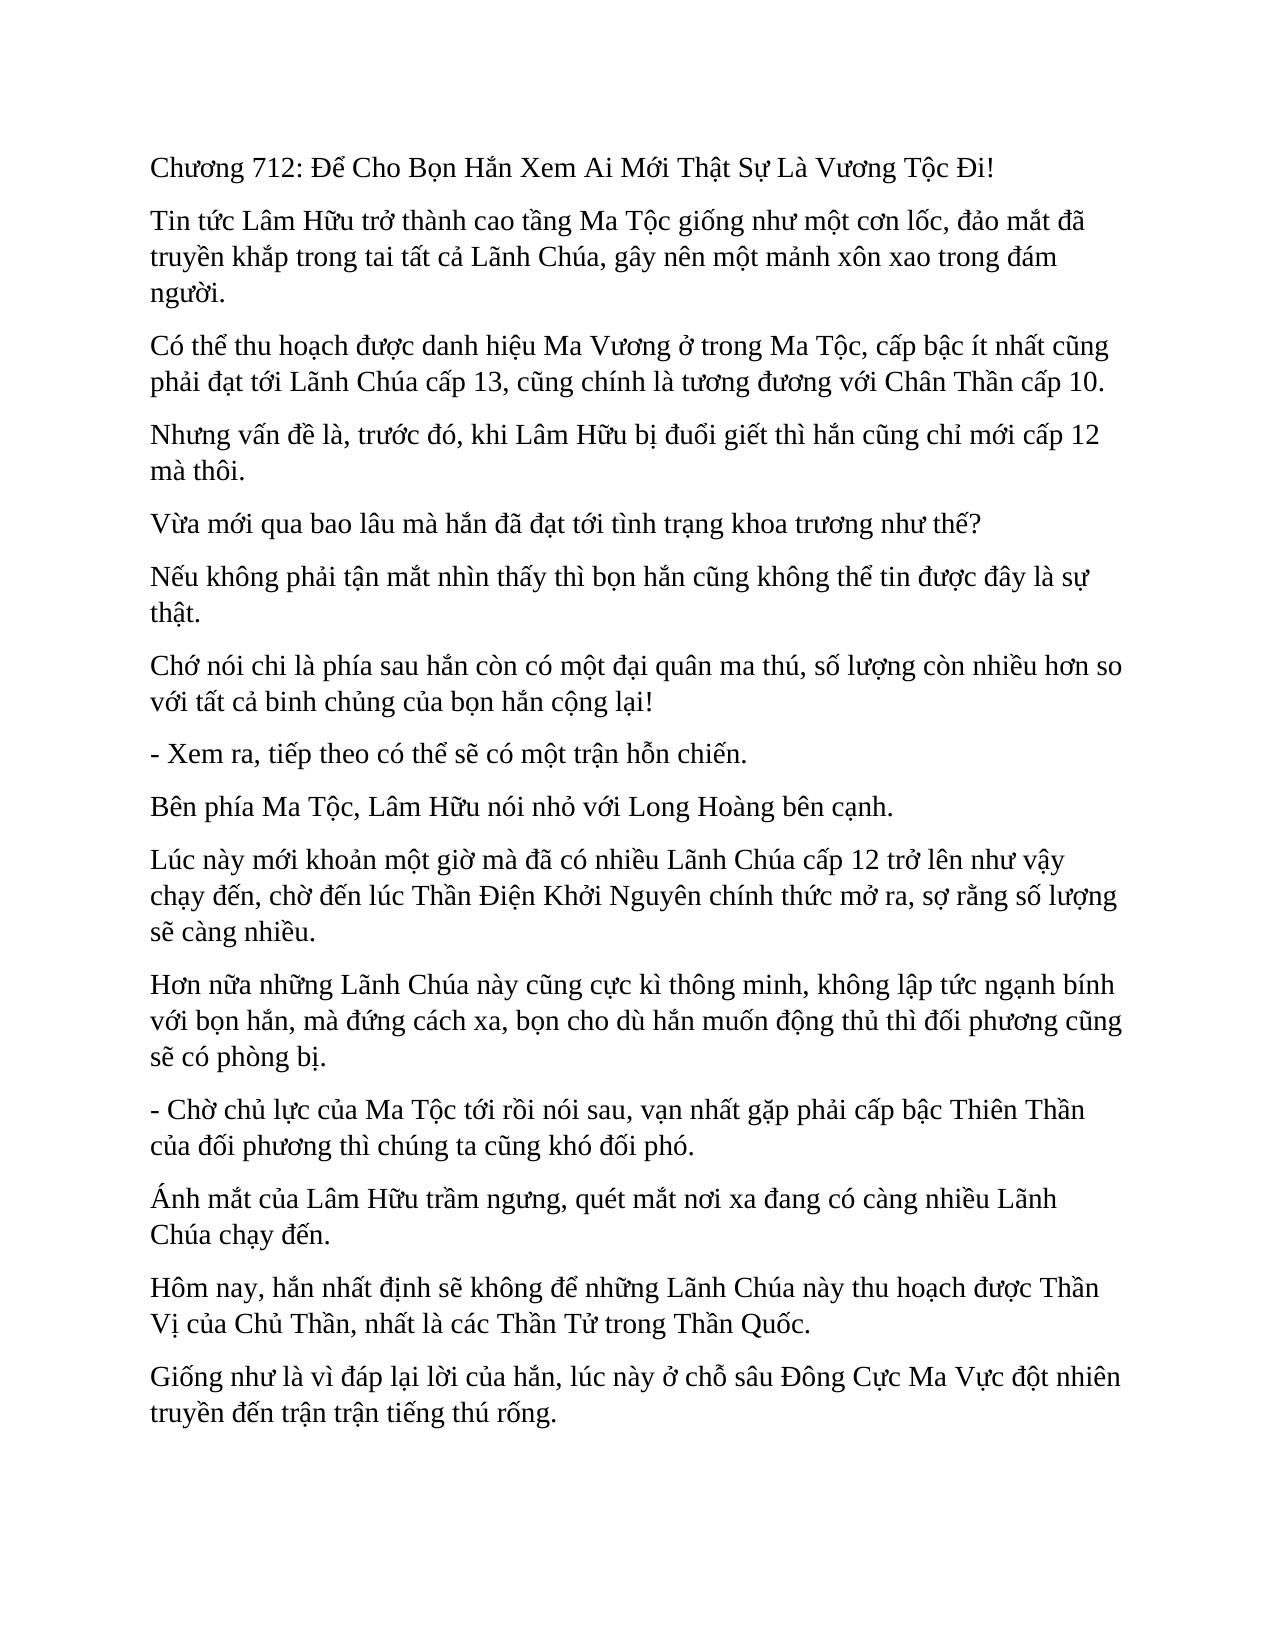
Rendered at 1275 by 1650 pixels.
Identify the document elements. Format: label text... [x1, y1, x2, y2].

text Giống như là vì đáp lại lời của hắn, lúc này ở chỗ sâu Đông Cực Ma Vực đột nhiên truyền đến trận trận tiếng thú rống. [150, 1359, 1125, 1429]
text Bên phía Ma Tộc, Lâm Hữu nói nhỏ với Long Hoàng bên cạnh. [150, 789, 1125, 823]
text Hơn nữa những Lãnh Chúa này cũng cực kì thông minh, không lập tức ngạnh bính với bọn hắn, mà đứng cách xa, bọn cho dù hắn muốn động thủ thì đối phương cũng sẽ có phòng bị. [150, 967, 1125, 1073]
text Vừa mới qua bao lâu mà hắn đã đạt tới tình trạng khoa trương như thế? [150, 506, 1125, 539]
text Có thể thu hoạch được danh hiệu Ma Vương ở trong Ma Tộc, cấp bậc ít nhất cũng phải đạt tới Lãnh Chúa cấp 13, cũng chính là tương đương với Chân Thần cấp 10. [150, 328, 1125, 398]
text - Xem ra, tiếp theo có thể sẽ có một trận hỗn chiến. [150, 737, 1125, 770]
text Tin tức Lâm Hữu trở thành cao tầng Ma Tộc giống như một cơn lốc, đảo mắt đã truyền khắp trong tai tất cả Lãnh Chúa, gây nên một mảnh xôn xao trong đám người. [150, 203, 1125, 309]
text - Chờ chủ lực của Ma Tộc tới rồi nói sau, vạn nhất gặp phải cấp bậc Thiên Thần của đối phương thì chúng ta cũng khó đối phó. [150, 1092, 1125, 1162]
text Nếu không phải tận mắt nhìn thấy thì bọn hắn cũng không thể tin được đây là sự thật. [150, 559, 1125, 628]
text Ánh mắt của Lâm Hữu trầm ngưng, quét mắt nơi xa đang có càng nhiều Lãnh Chúa chạy đến. [150, 1181, 1125, 1251]
text Nhưng vấn đề là, trước đó, khi Lâm Hữu bị đuổi giết thì hắn cũng chỉ mới cấp 12 mà thôi. [150, 417, 1125, 487]
text Chớ nói chi là phía sau hắn còn có một đại quân ma thú, số lượng còn nhiều hơn so với tất cả binh chủng của bọn hắn cộng lại! [150, 648, 1125, 717]
text Hôm nay, hắn nhất định sẽ không để những Lãnh Chúa này thu hoạch được Thần Vị của Chủ Thần, nhất là các Thần Tử trong Thần Quốc. [150, 1270, 1125, 1340]
text Lúc này mới khoản một giờ mà đã có nhiều Lãnh Chúa cấp 12 trở lên như vậy chạy đến, chờ đến lúc Thần Điện Khởi Nguyên chính thức mở ra, sợ rằng số lượng sẽ càng nhiều. [150, 842, 1125, 948]
text Chương 712: Để Cho Bọn Hắn Xem Ai Mới Thật Sự Là Vương Tộc Đi! [150, 150, 1125, 183]
